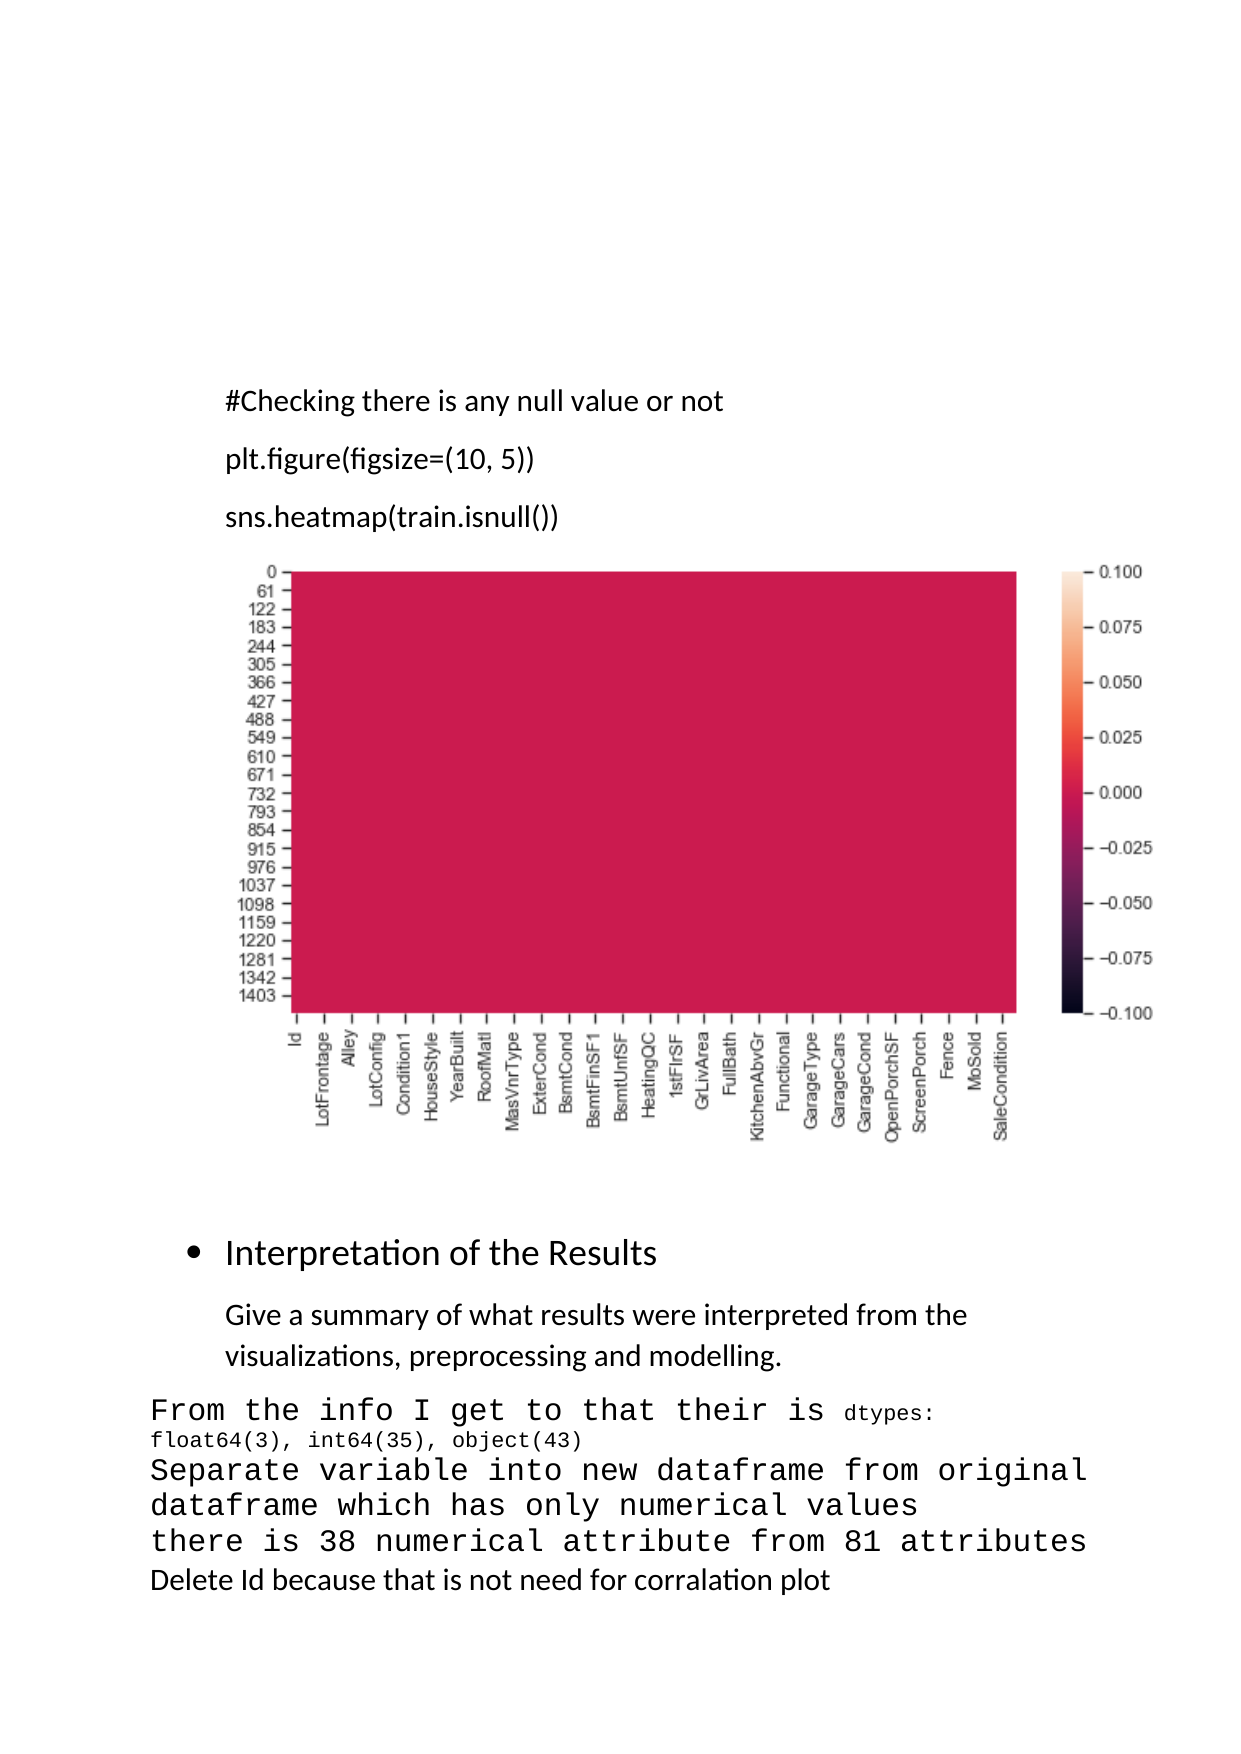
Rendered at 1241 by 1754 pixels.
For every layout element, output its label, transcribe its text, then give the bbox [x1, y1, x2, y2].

text From the info I get to that their is dtypes: float64(3), int64(35), object(43) [150, 1394, 1090, 1454]
text sns.heatmap(train.isnull()) [225, 497, 1090, 535]
text Delete Id because that is not need for corralation plot [150, 1561, 1090, 1599]
picture [225, 554, 1166, 1153]
text there is 38 numerical attribute from 81 attributes [150, 1525, 1090, 1561]
text #Checking there is any null value or not [225, 381, 1090, 419]
list Interpretation of the Results [187, 1229, 1090, 1275]
text Give a summary of what results were interpreted from the visualizations, preprocessing and modelling. [225, 1295, 1090, 1374]
text plt.figure(figsize=(10, 5)) [225, 439, 1090, 477]
text Separate variable into new dataframe from original dataframe which has only numerical values [150, 1454, 1090, 1525]
